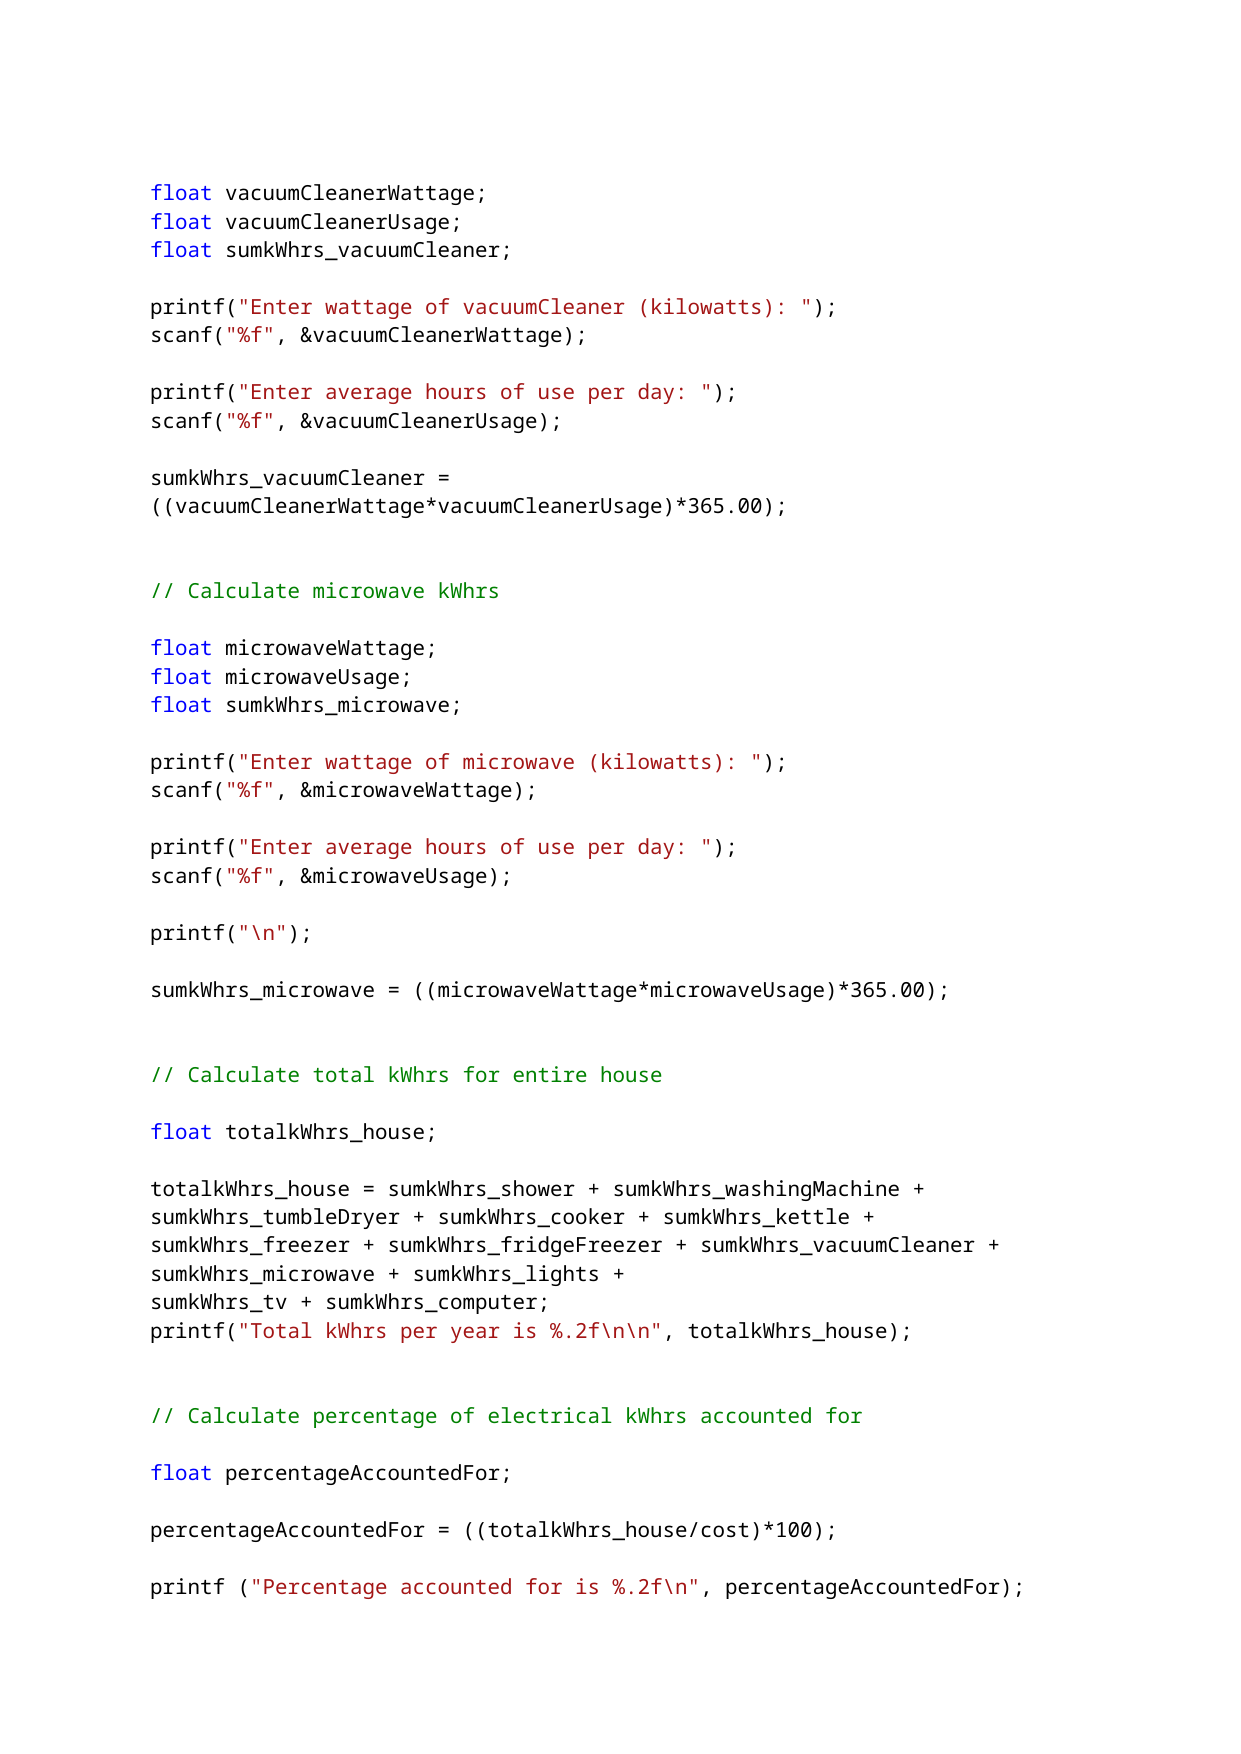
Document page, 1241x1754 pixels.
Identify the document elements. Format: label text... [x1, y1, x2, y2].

text printf("Enter average hours of use per day: "); [150, 377, 1090, 406]
text printf("Total kWhrs per year is %.2f\n\n", totalkWhrs_house); [150, 1316, 1090, 1344]
text float vacuumCleanerUsage; [150, 207, 1090, 235]
text float microwaveUsage; [150, 662, 1090, 690]
text sumkWhrs_microwave = ((microwaveWattage*microwaveUsage)*365.00); [150, 975, 1090, 1003]
text float sumkWhrs_vacuumCleaner; [150, 235, 1090, 264]
text scanf("%f", &microwaveUsage); [150, 861, 1090, 889]
text float sumkWhrs_microwave; [150, 690, 1090, 719]
text float percentageAccountedFor; [150, 1458, 1090, 1487]
text // Calculate total kWhrs for entire house [150, 1060, 1090, 1088]
text printf("Enter wattage of vacuumCleaner (kilowatts): "); [150, 292, 1090, 321]
text float totalkWhrs_house; [150, 1117, 1090, 1145]
text sumkWhrs_vacuumCleaner = ((vacuumCleanerWattage*vacuumCleanerUsage)*365.00); [150, 463, 1090, 520]
text scanf("%f", &microwaveWattage); [150, 776, 1090, 804]
text sumkWhrs_freezer + sumkWhrs_fridgeFreezer + sumkWhrs_vacuumCleaner + sumkWhrs_microwave + sumkWhrs_lights + [150, 1231, 1090, 1287]
text printf ("Percentage accounted for is %.2f\n", percentageAccountedFor); [150, 1572, 1090, 1600]
text totalkWhrs_house = sumkWhrs_shower + sumkWhrs_washingMachine + sumkWhrs_tumbleDryer + sumkWhrs_cooker + sumkWhrs_kettle + [150, 1174, 1090, 1231]
text sumkWhrs_tv + sumkWhrs_computer; [150, 1287, 1090, 1316]
text // Calculate percentage of electrical kWhrs accounted for [150, 1401, 1090, 1430]
text percentageAccountedFor = ((totalkWhrs_house/cost)*100); [150, 1515, 1090, 1543]
text scanf("%f", &vacuumCleanerUsage); [150, 406, 1090, 434]
text float vacuumCleanerWattage; [150, 178, 1090, 207]
text printf("Enter average hours of use per day: "); [150, 832, 1090, 861]
text printf("Enter wattage of microwave (kilowatts): "); [150, 747, 1090, 776]
text printf("\n"); [150, 918, 1090, 946]
text scanf("%f", &vacuumCleanerWattage); [150, 321, 1090, 349]
text float microwaveWattage; [150, 633, 1090, 662]
text // Calculate microwave kWhrs [150, 577, 1090, 605]
